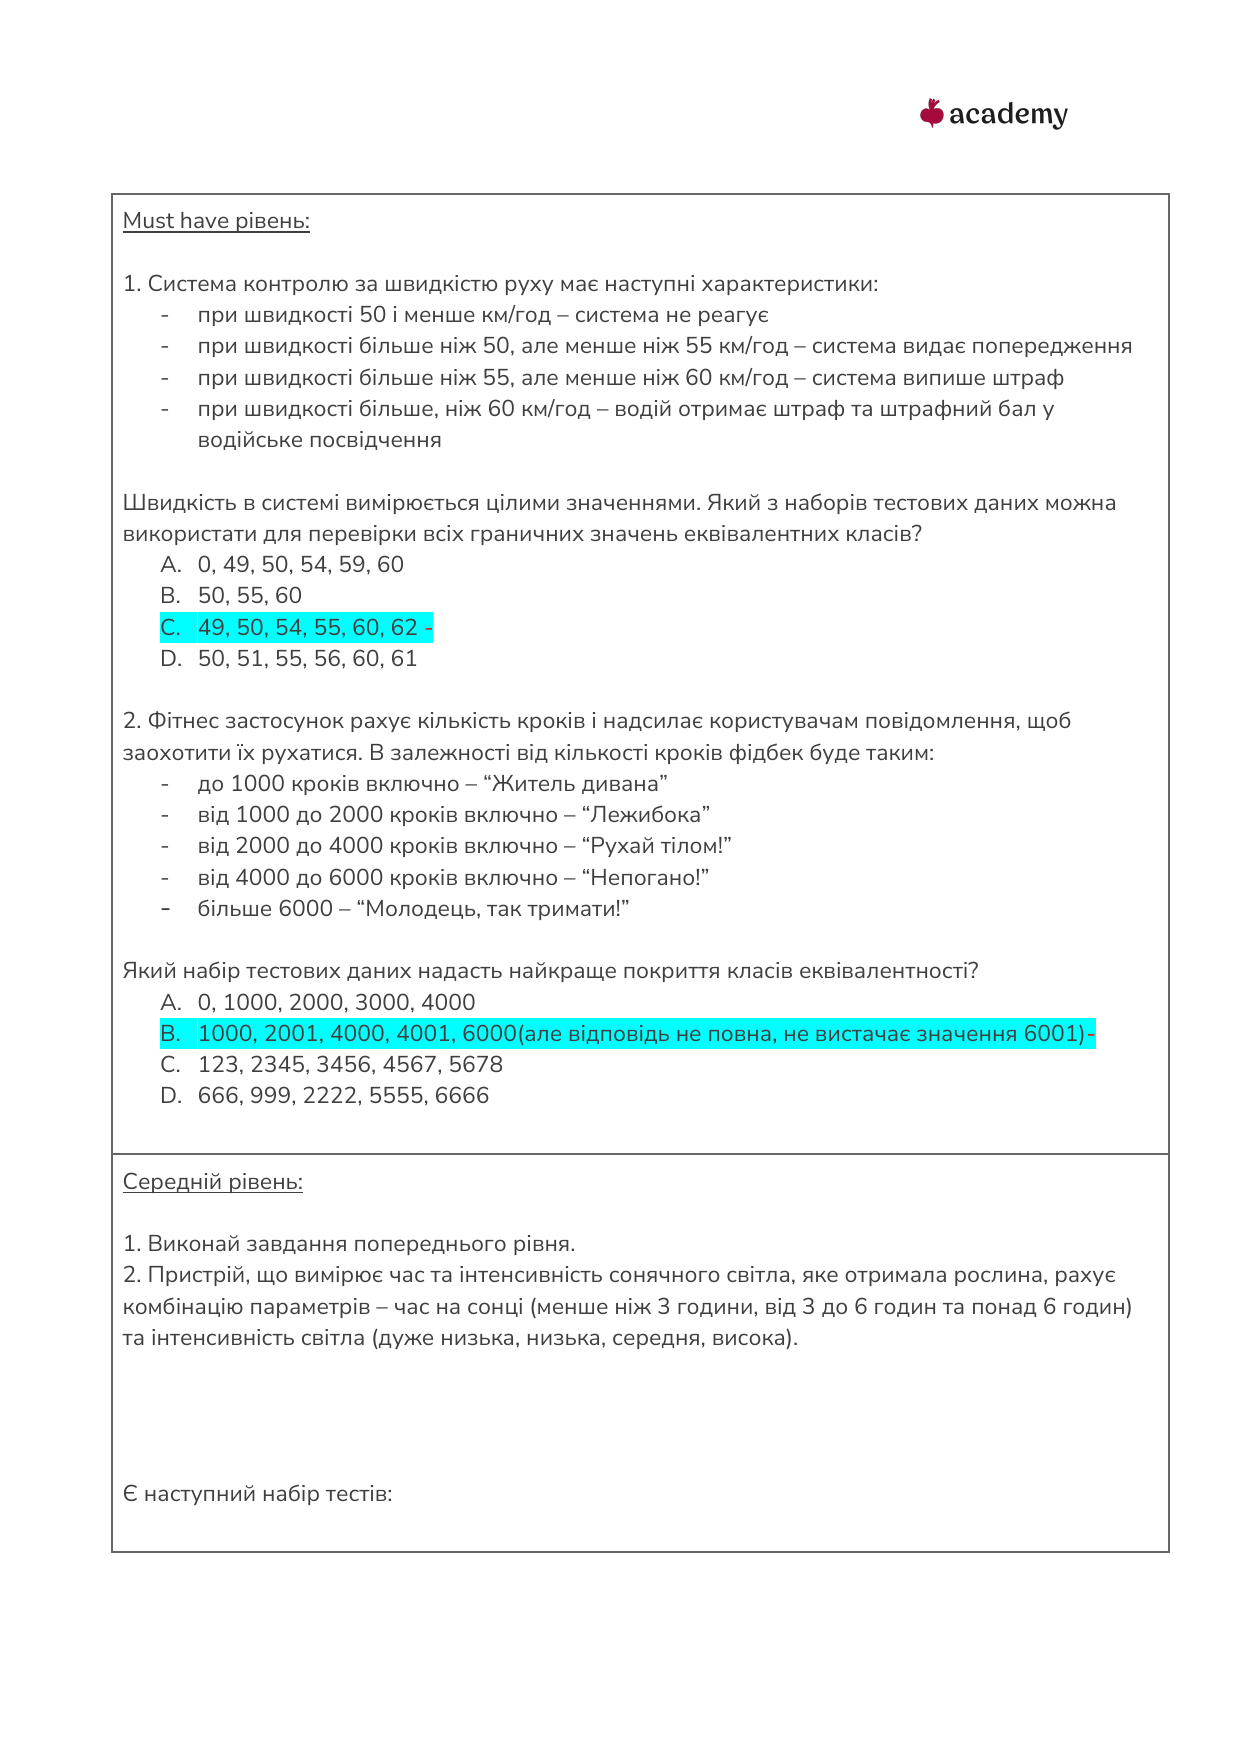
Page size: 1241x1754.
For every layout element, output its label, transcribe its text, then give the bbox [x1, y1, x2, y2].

picture [897, 75, 1091, 154]
table_header Must have рівень: 1. Система контролю за швидкістю руху має наступні характеристики: при швидкості 50 і менше км/год – система не реагує при швидкості більше ніж 50, але менше ніж 55 км/год – система видає попередження при швидкості більше ніж 55, але менше ніж 60 км/год – система випише штраф при швидкості більше, ніж 60 км/год – водій отримає штраф та штрафний бал у водійське посвідчення Швидкість в системі вимірюється цілими значеннями. Який з наборів тестових даних можна використати для перевірки всіх граничних значень еквівалентних класів? 0, 49, 50, 54, 59, 60 50, 55, 60 49, 50, 54, 55, 60, 62 - 50, 51, 55, 56, 60, 61 2. Фітнес застосунок рахує кількість кроків і надсилає користувачам повідомлення, щоб заохотити їх рухатися. В залежності від кількості кроків фідбек буде таким: до 1000 кроків включно – “Житель дивана” від 1000 до 2000 кроків включно – “Лежибока” від 2000 до 4000 кроків включно – “Рухай тілом!” від 4000 до 6000 кроків включно – “Непогано!” більше 6000 – “Молодець, так тримати!” Який набір тестових даних надасть найкраще покриття класів еквівалентності? 0, 1000, 2000, 3000, 4000 1000, 2001, 4000, 4001, 6000(але відповідь не повна, не вистачає значення 6001)- 123, 2345, 3456, 4567, 5678 666, 999, 2222, 5555, 6666 [113, 195, 1168, 1153]
